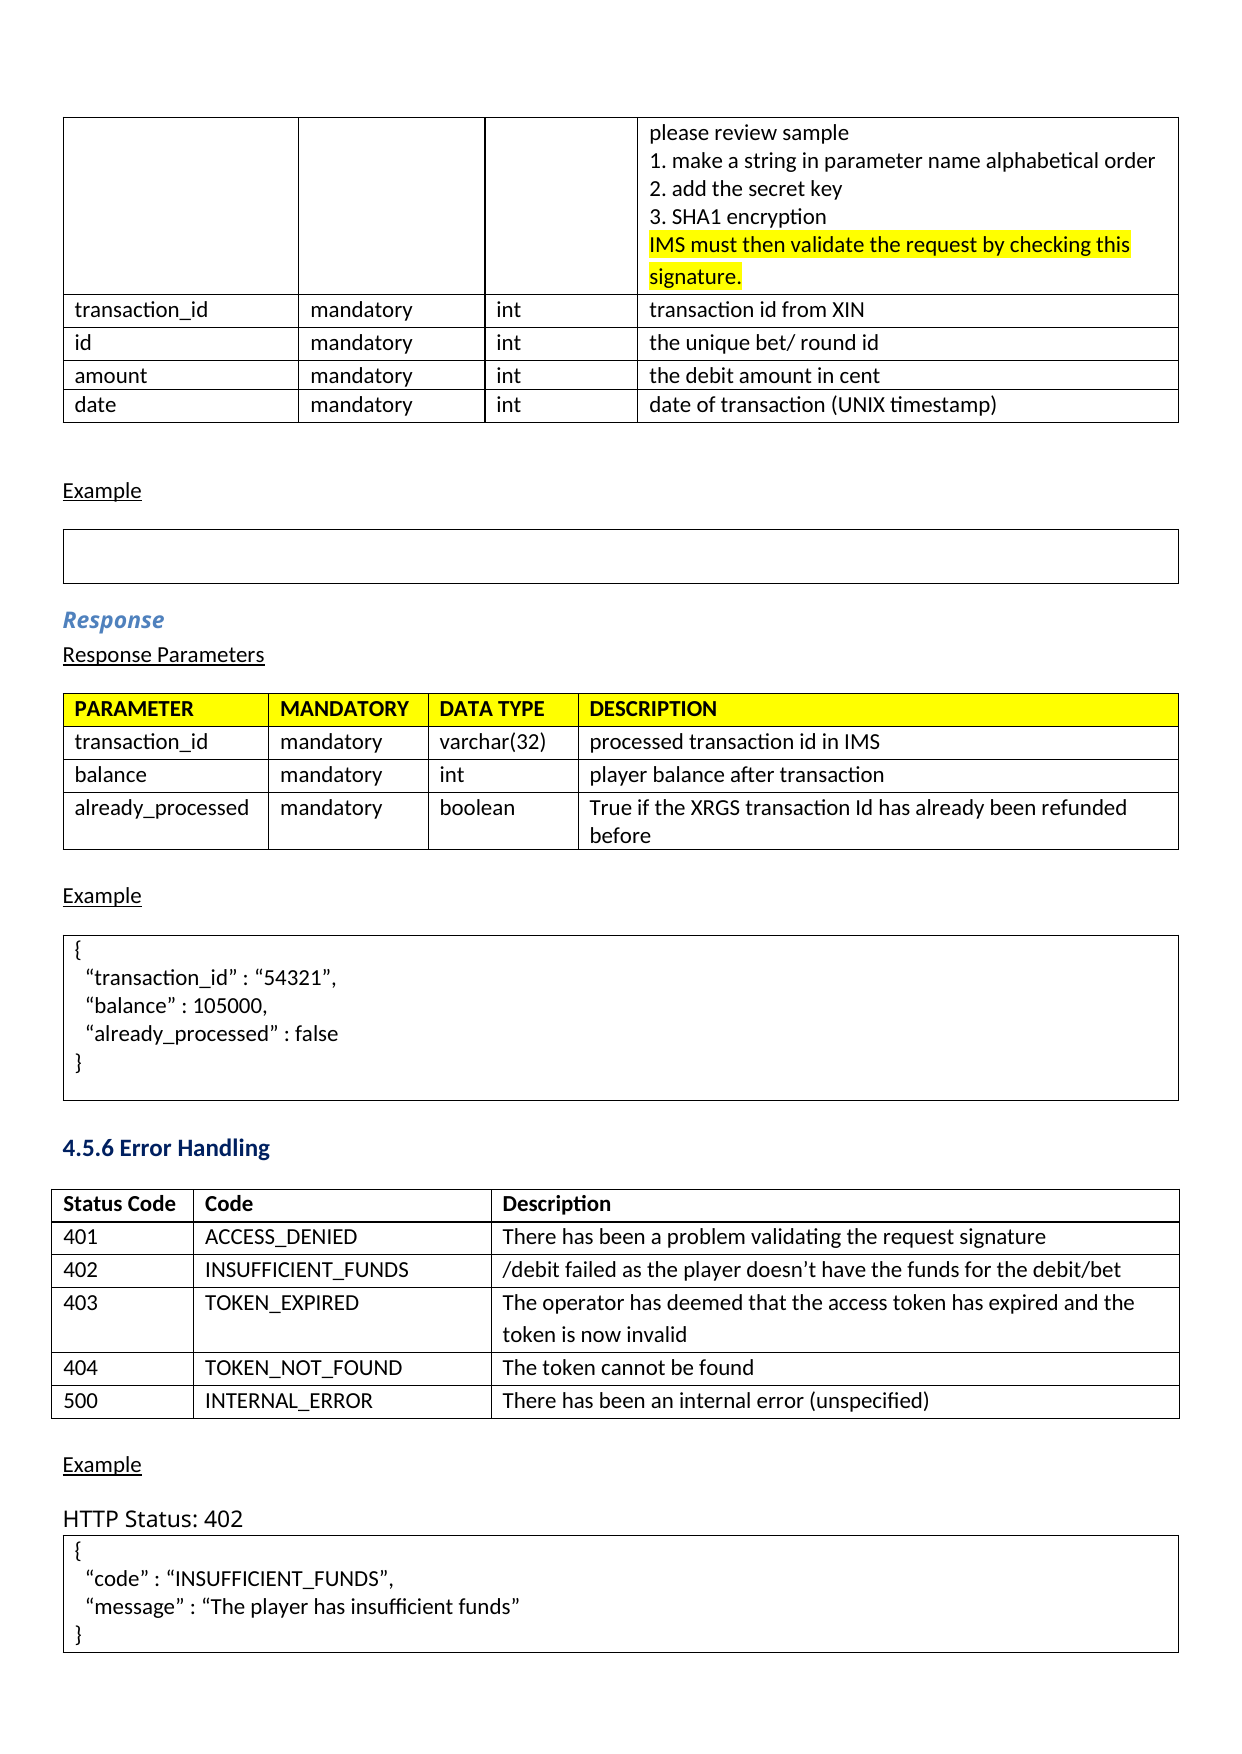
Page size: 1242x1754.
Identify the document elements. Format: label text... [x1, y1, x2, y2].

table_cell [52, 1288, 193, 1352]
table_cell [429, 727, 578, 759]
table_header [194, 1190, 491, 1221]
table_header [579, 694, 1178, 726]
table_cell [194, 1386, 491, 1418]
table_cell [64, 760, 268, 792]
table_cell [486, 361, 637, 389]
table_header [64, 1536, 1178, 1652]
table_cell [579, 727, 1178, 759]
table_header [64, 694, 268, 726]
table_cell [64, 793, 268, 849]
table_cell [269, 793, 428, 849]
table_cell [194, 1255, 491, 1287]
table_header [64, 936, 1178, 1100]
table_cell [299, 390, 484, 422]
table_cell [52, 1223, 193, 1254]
text 4.5.6 Error Handling [62, 1133, 1179, 1163]
text Response [62, 604, 1179, 636]
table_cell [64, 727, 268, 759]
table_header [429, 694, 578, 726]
text Example [62, 476, 1179, 504]
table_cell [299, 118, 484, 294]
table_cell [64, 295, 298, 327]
text HTTP Status: 402 [62, 1503, 1179, 1535]
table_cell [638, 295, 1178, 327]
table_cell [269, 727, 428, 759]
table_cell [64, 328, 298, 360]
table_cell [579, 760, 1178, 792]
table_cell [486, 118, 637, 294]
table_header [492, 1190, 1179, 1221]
text Example [62, 881, 1179, 909]
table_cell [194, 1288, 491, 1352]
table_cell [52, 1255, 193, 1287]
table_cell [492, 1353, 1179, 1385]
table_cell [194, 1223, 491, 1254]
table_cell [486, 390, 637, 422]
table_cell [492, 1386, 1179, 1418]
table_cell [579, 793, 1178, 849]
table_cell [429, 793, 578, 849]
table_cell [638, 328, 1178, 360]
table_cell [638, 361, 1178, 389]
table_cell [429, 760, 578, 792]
text Response Parameters [62, 640, 1179, 668]
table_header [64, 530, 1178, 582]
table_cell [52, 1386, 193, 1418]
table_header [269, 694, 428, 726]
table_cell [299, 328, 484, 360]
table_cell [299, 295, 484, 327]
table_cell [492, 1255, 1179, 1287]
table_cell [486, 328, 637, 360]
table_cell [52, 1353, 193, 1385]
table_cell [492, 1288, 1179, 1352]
text Example [62, 1450, 1179, 1478]
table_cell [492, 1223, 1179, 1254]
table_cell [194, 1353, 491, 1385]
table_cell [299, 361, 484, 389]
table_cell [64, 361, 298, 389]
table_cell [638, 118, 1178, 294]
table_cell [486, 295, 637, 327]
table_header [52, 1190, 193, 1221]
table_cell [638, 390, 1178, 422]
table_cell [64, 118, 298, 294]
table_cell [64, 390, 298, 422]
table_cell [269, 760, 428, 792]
